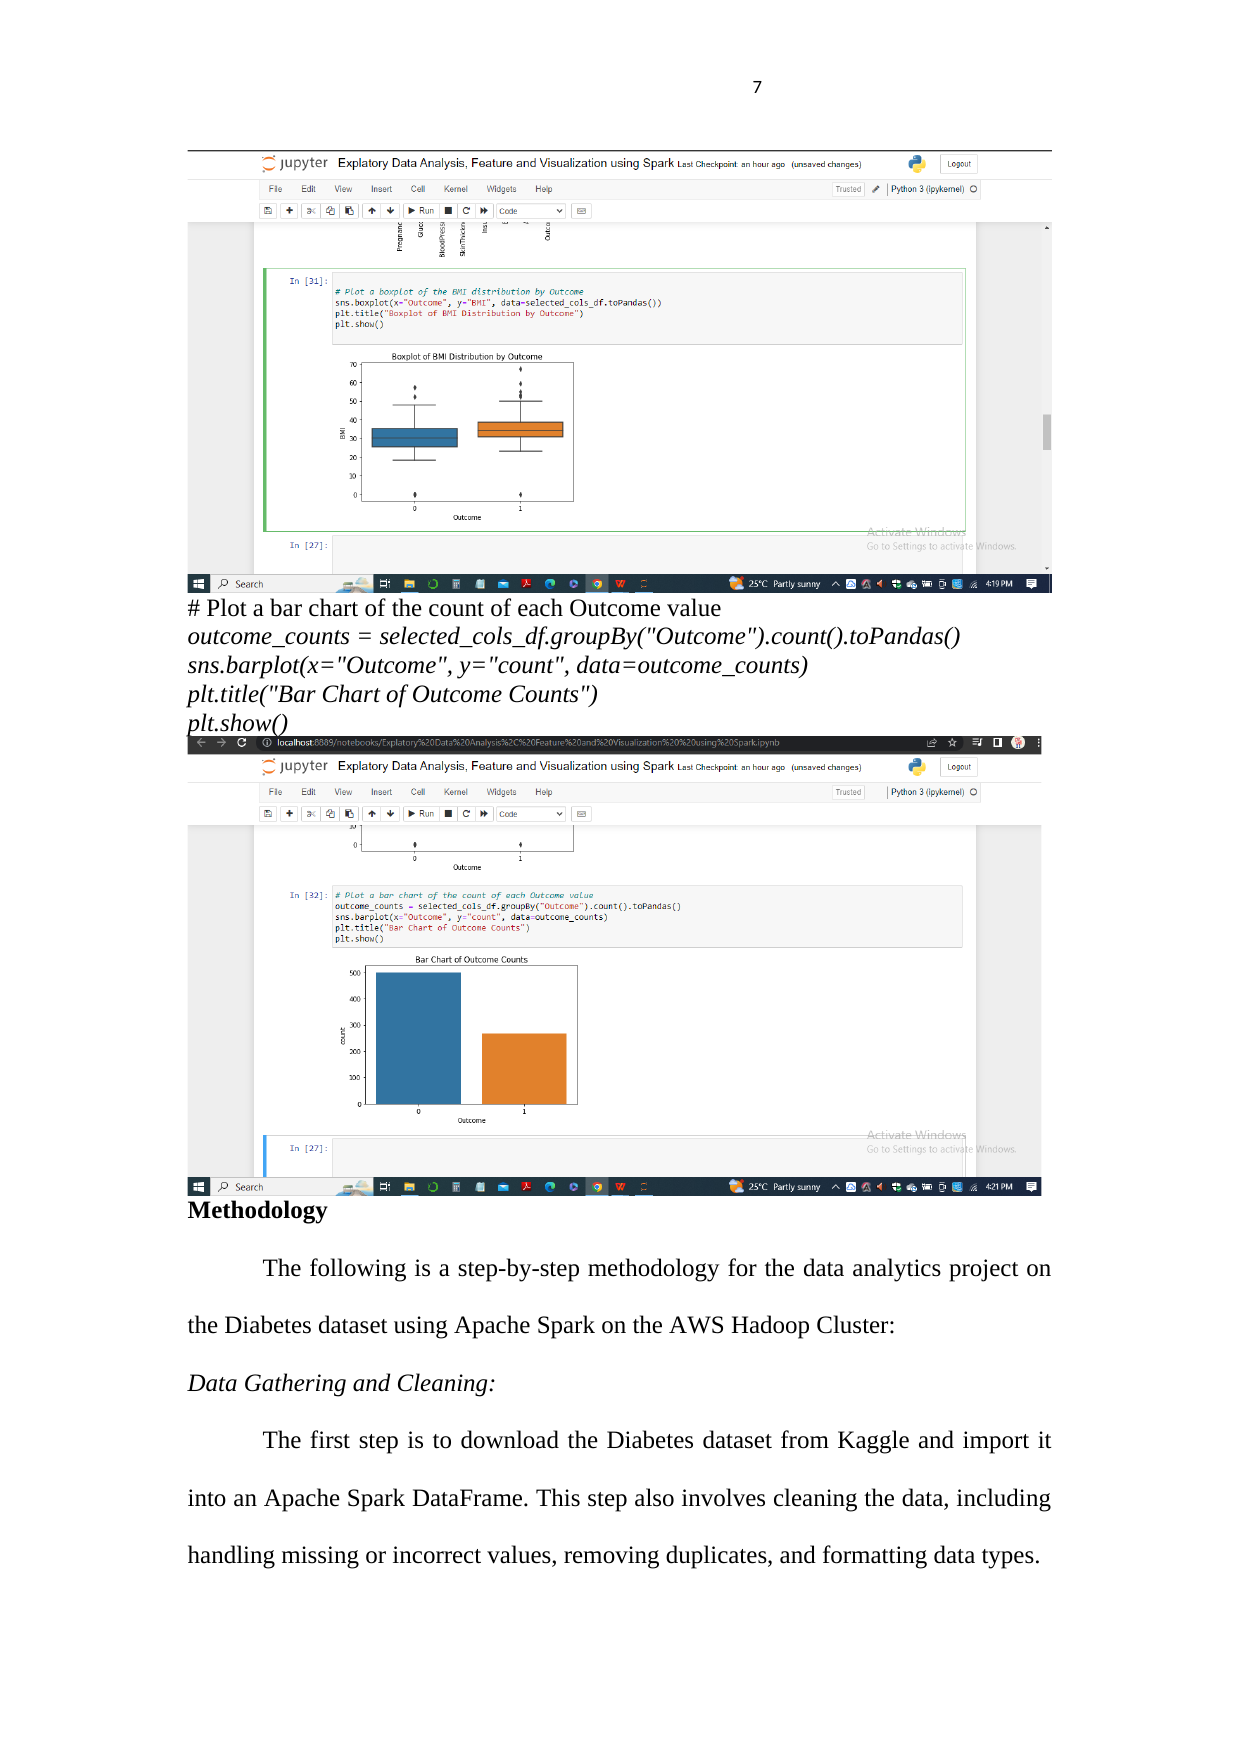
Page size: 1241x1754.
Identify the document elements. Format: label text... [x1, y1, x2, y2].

text The first step is to download the Diabetes dataset from Kaggle and import it into an Apache Spark DataFrame. This step also involves cleaning the data, including handling missing or incorrect values, removing duplicates, and formatting data types. [187, 1425, 1053, 1569]
text outcome_counts = selected_cols_df.groupBy("Outcome").count().toPandas() [187, 621, 1053, 650]
text Data Gathering and Cleaning: [187, 1368, 1053, 1397]
text Methodology [187, 1195, 1053, 1224]
text plt.title("Bar Chart of Outcome Counts") [187, 679, 1053, 708]
text The following is a step-by-step methodology for the data analytics project on the Diabetes dataset using Apache Spark on the AWS Hadoop Cluster: [187, 1253, 1053, 1339]
text # Plot a bar chart of the count of each Outcome value [187, 593, 1053, 621]
picture [187, 736, 1042, 1196]
text sns.barplot(x="Outcome", y="count", data=outcome_counts) [187, 650, 1053, 679]
picture [187, 150, 1052, 593]
text plt.show() [187, 708, 1053, 736]
